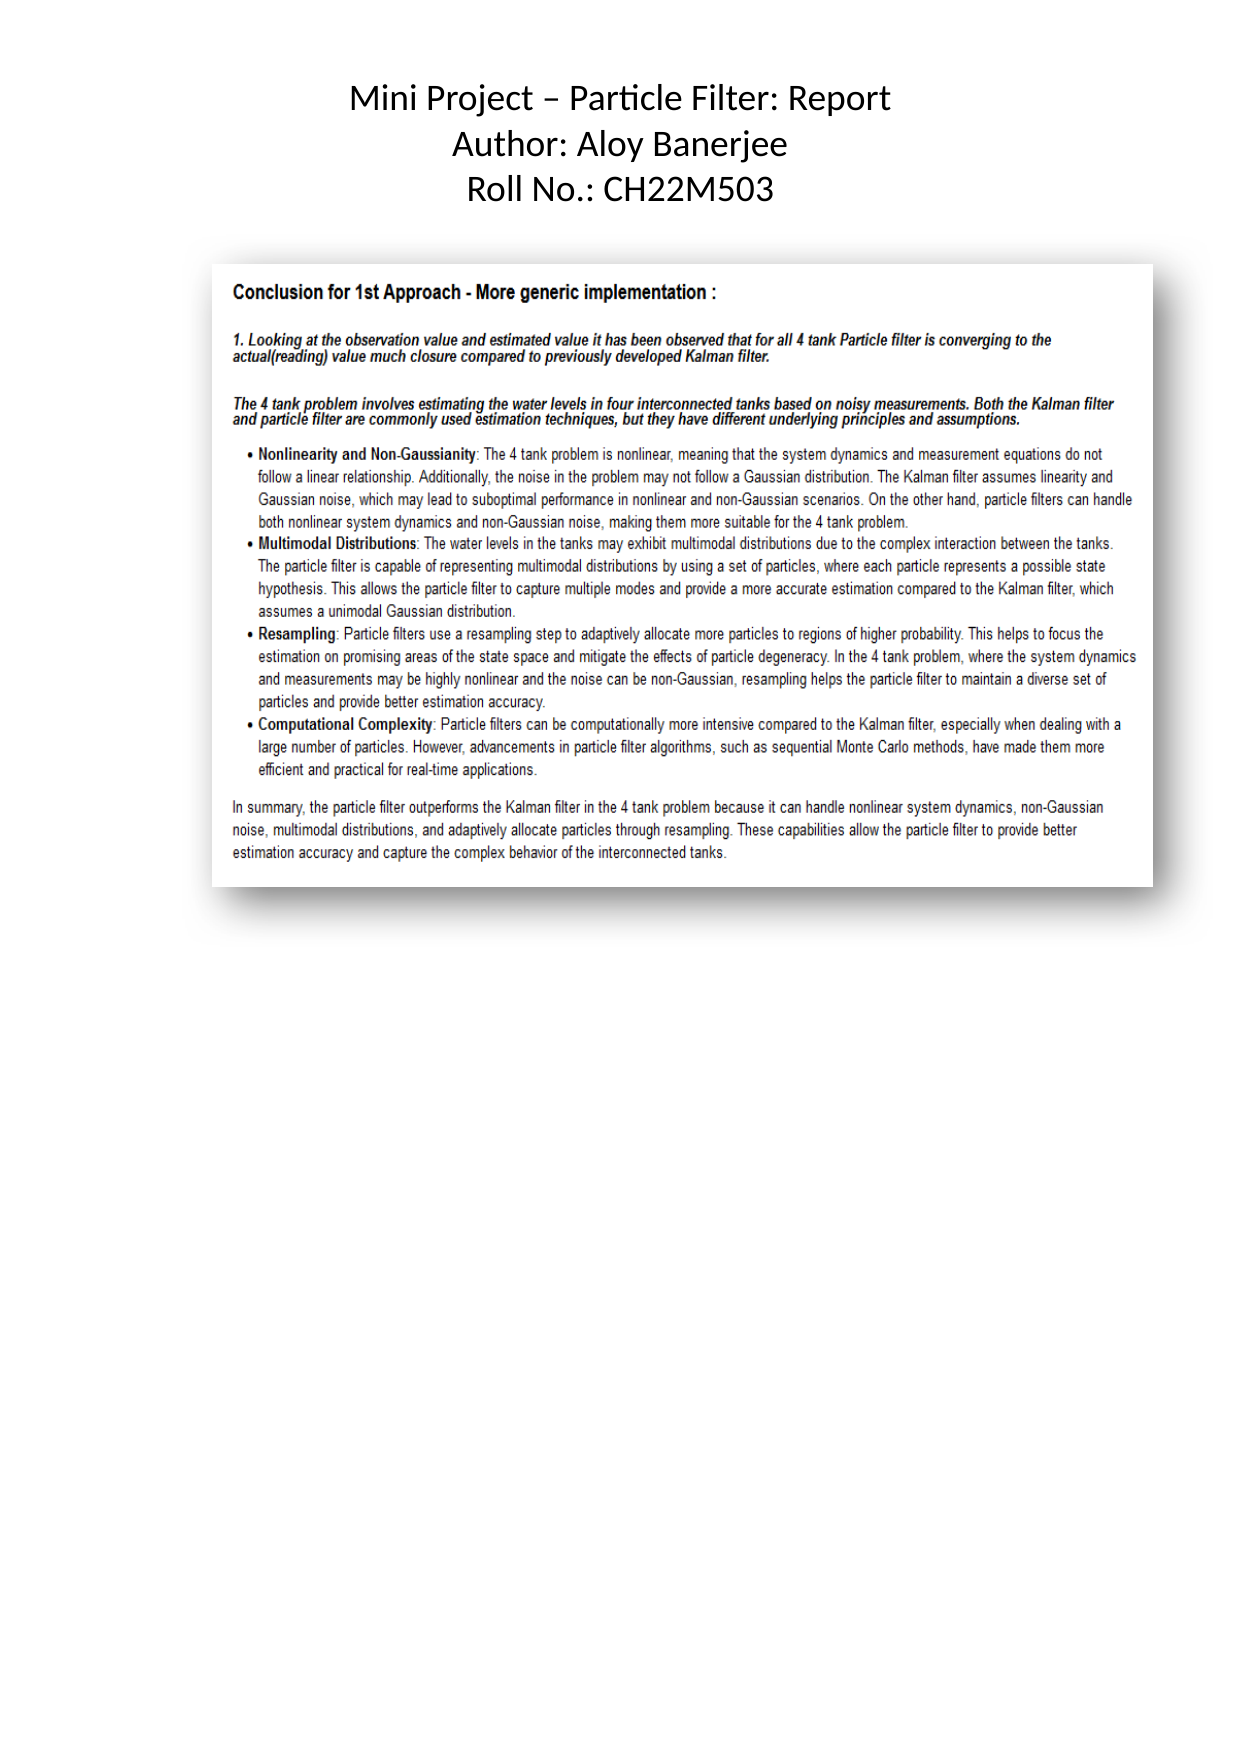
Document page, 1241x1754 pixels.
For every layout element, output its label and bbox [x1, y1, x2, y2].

picture [212, 264, 1153, 887]
